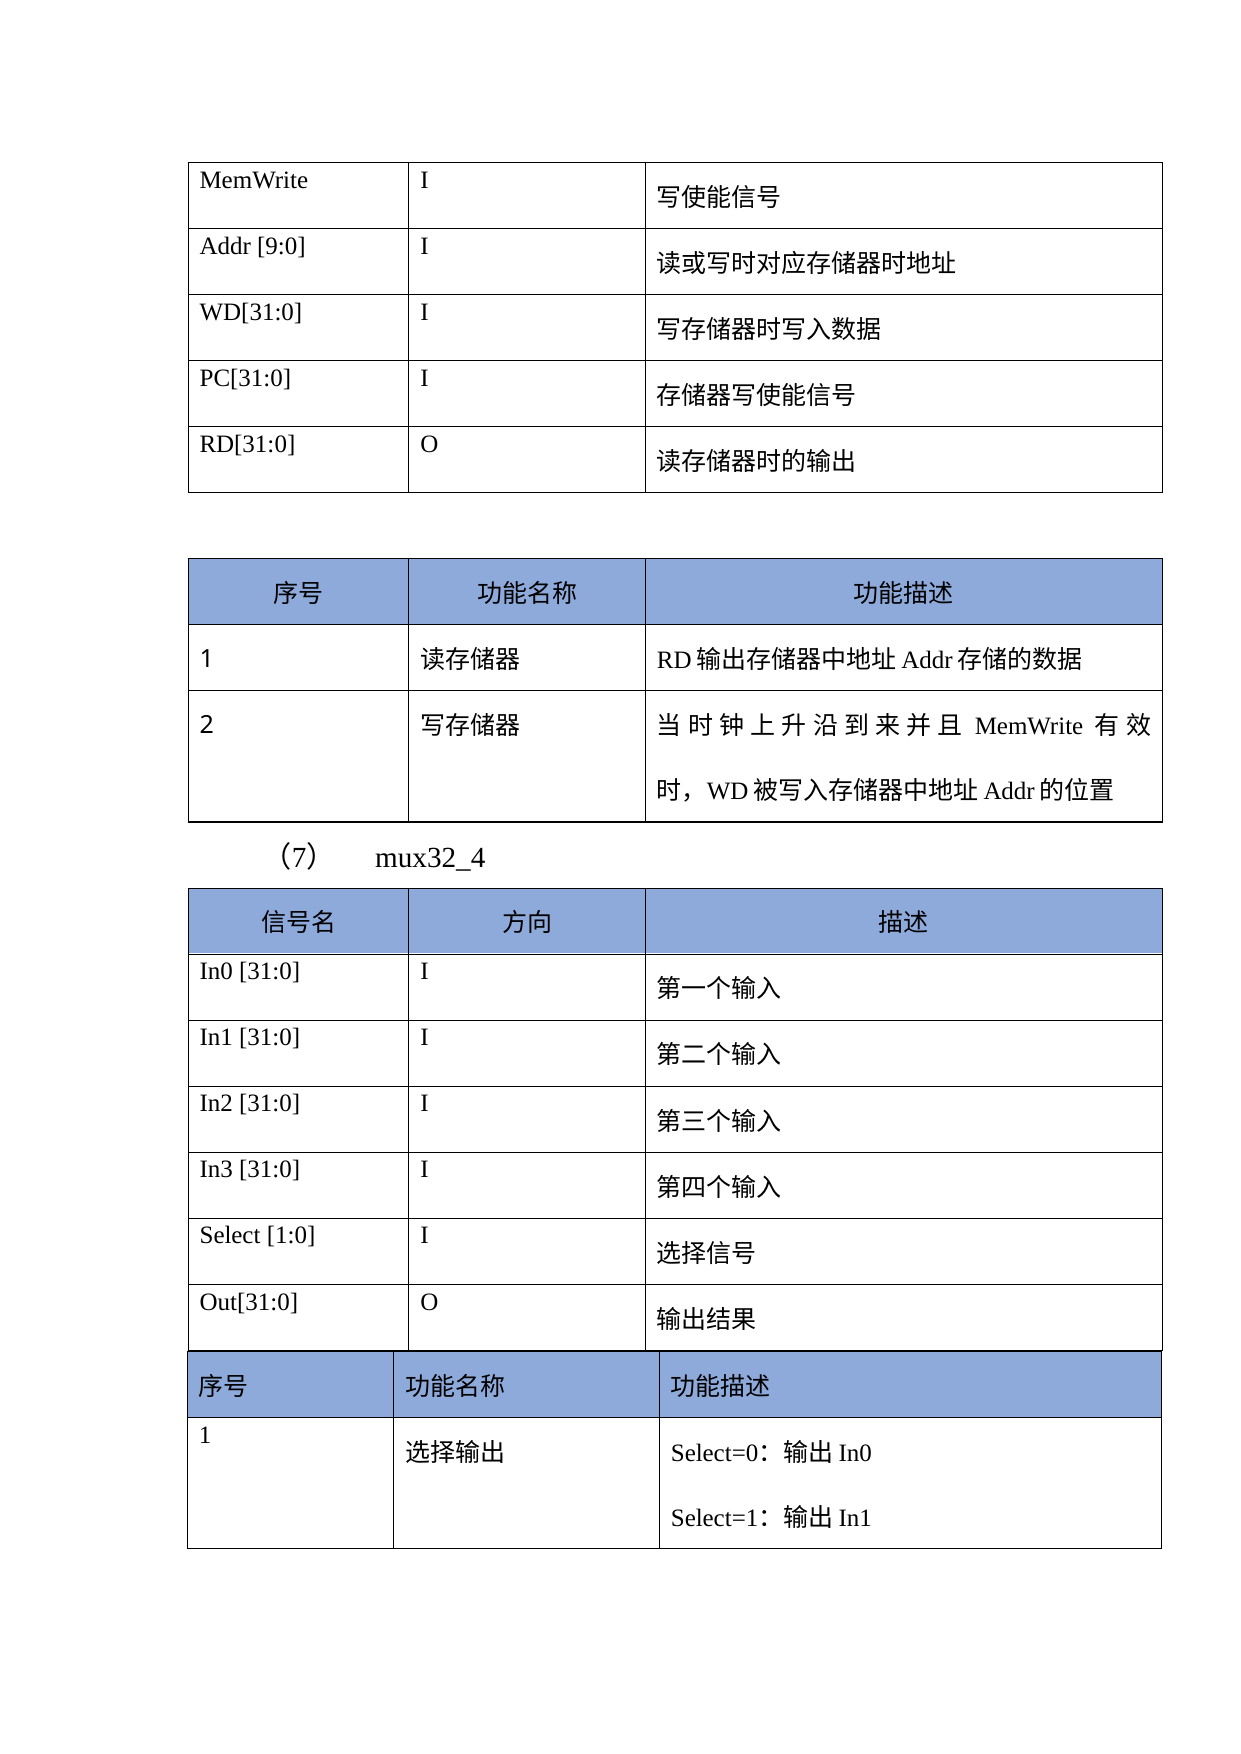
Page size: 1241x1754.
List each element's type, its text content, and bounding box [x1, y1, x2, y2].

table_cell RD输出存储器中地址Addr存储的数据 [646, 625, 1162, 690]
table_cell I [409, 955, 645, 1019]
table_cell I [409, 1153, 645, 1218]
table_cell 选择信号 [646, 1219, 1162, 1284]
table_cell 读存储器 [409, 625, 645, 690]
table_cell I [409, 1087, 645, 1152]
table_header 功能名称 [409, 559, 645, 624]
table_cell 1 [189, 625, 408, 690]
table_cell I [409, 295, 645, 360]
table_cell 输出结果 [646, 1285, 1162, 1350]
table_header 序号 [189, 559, 408, 624]
table_header 信号名 [189, 889, 408, 953]
table_cell RD[31:0] [189, 427, 408, 492]
table_cell 1 [188, 1418, 393, 1548]
table_cell 存储器写使能信号 [646, 361, 1162, 426]
table_cell Select [1:0] [189, 1219, 408, 1284]
table_cell 第一个输入 [646, 955, 1162, 1019]
list mux32_4 [262, 823, 1053, 887]
table_cell 2 [189, 691, 408, 821]
table_cell Addr [9:0] [189, 229, 408, 294]
table_cell I [409, 163, 645, 228]
table_cell O [409, 1285, 645, 1350]
table_header 序号 [188, 1352, 393, 1417]
table_cell I [409, 1021, 645, 1086]
table_cell 第二个输入 [646, 1021, 1162, 1086]
table_cell In1 [31:0] [189, 1021, 408, 1086]
table_cell MemWrite [189, 163, 408, 228]
table_cell Out[31:0] [189, 1285, 408, 1350]
table_cell 写使能信号 [646, 163, 1162, 228]
table_cell 选择输出 [394, 1418, 659, 1548]
table_cell WD[31:0] [189, 295, 408, 360]
table_cell 读或写时对应存储器时地址 [646, 229, 1162, 294]
table_header 描述 [646, 889, 1162, 953]
table_cell 写存储器时写入数据 [646, 295, 1162, 360]
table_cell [660, 1418, 1161, 1548]
table_cell 第三个输入 [646, 1087, 1162, 1152]
table_header 功能描述 [660, 1352, 1161, 1417]
table_cell I [409, 1219, 645, 1284]
table_cell I [409, 361, 645, 426]
table_cell 第四个输入 [646, 1153, 1162, 1218]
table_cell In3 [31:0] [189, 1153, 408, 1218]
table_header 功能名称 [394, 1352, 659, 1417]
table_cell PC[31:0] [189, 361, 408, 426]
table_cell In0 [31:0] [189, 955, 408, 1019]
table_header 方向 [409, 889, 645, 953]
table_cell 读存储器时的输出 [646, 427, 1162, 492]
table_cell O [409, 427, 645, 492]
table_cell 当时钟上升沿到来并且MemWrite有效时，WD被写入存储器中地址Addr的位置 [646, 691, 1162, 821]
table_header 功能描述 [646, 559, 1162, 624]
table_cell 写存储器 [409, 691, 645, 821]
table_cell I [409, 229, 645, 294]
table_cell In2 [31:0] [189, 1087, 408, 1152]
